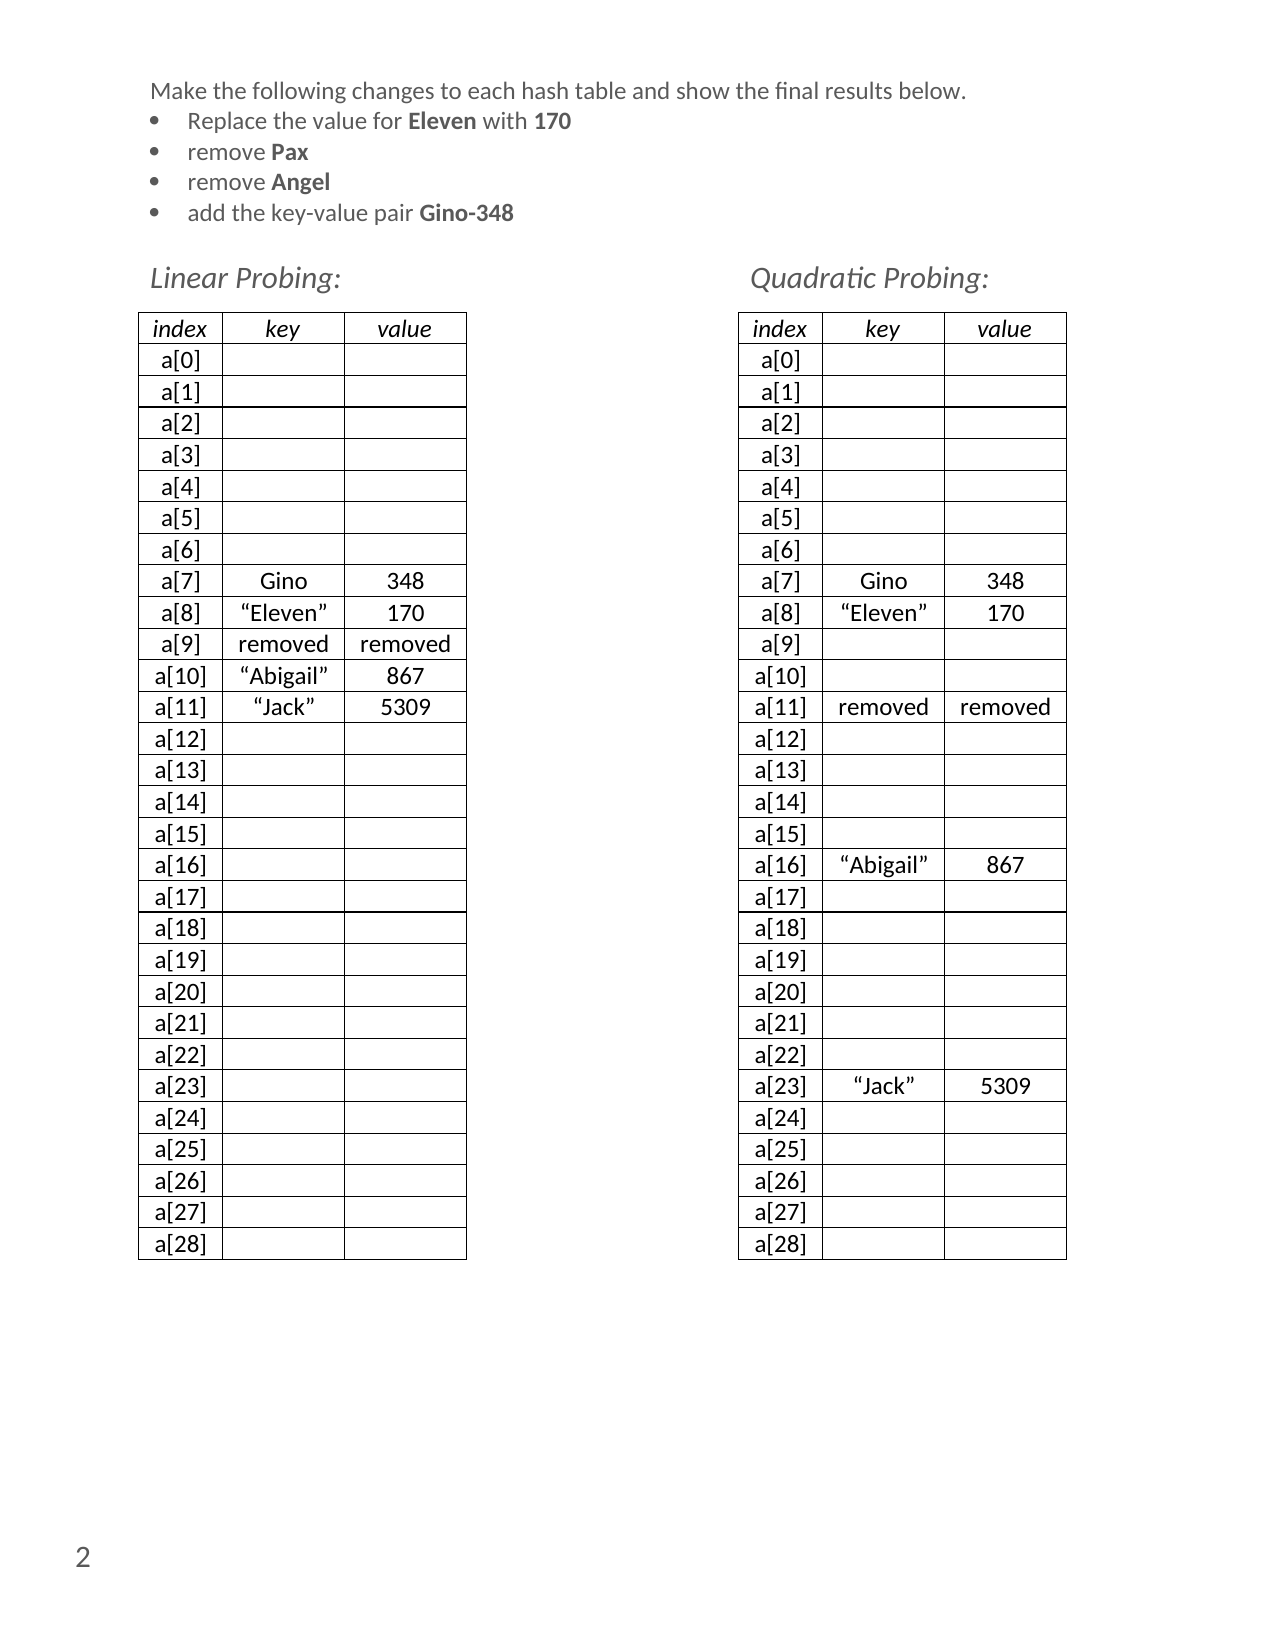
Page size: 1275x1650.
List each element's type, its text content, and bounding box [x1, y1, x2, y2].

table_cell a[18] [139, 913, 222, 943]
table_cell [223, 881, 344, 911]
table_cell [223, 786, 344, 817]
list remove Pax [150, 136, 1200, 167]
table_cell [223, 1007, 344, 1038]
table_cell a[16] [139, 849, 222, 880]
table_cell a[22] [739, 1039, 822, 1069]
table_cell a[0] [739, 344, 822, 375]
table_cell [345, 1197, 466, 1227]
table_cell [345, 818, 466, 848]
list Make the following changes to each hash table and show the final results below. [150, 75, 1200, 106]
table_cell [223, 408, 344, 438]
table_cell [823, 439, 944, 469]
table_cell a[5] [139, 502, 222, 533]
table_cell a[11] [739, 692, 822, 722]
table_cell [345, 786, 466, 817]
table_cell [823, 408, 944, 438]
table_cell [345, 723, 466, 754]
table_cell [945, 1134, 1066, 1164]
table_cell a[12] [739, 723, 822, 754]
table_cell [223, 944, 344, 974]
table_cell 867 [345, 660, 466, 691]
table_cell [223, 755, 344, 785]
table_cell [823, 1039, 944, 1069]
table_cell 867 [945, 849, 1066, 880]
table_cell [223, 534, 344, 564]
table_cell [345, 502, 466, 533]
table_cell [345, 913, 466, 943]
table_cell 170 [345, 597, 466, 627]
table_cell a[7] [739, 565, 822, 596]
table_cell a[4] [739, 471, 822, 501]
table_cell Gino [823, 565, 944, 596]
table_cell [345, 849, 466, 880]
table_cell Gino [223, 565, 344, 596]
table_cell [223, 344, 344, 375]
table_cell “Abigail” [823, 849, 944, 880]
table_cell [945, 818, 1066, 848]
table_cell [345, 471, 466, 501]
table_cell [945, 629, 1066, 659]
table_cell [823, 376, 944, 406]
table_cell [223, 1039, 344, 1069]
table_cell [223, 976, 344, 1006]
table_cell a[20] [739, 976, 822, 1006]
table_cell a[18] [739, 913, 822, 943]
table_cell a[9] [739, 629, 822, 659]
table_cell 5309 [945, 1070, 1066, 1101]
table_cell a[0] [139, 344, 222, 375]
table_cell a[2] [139, 408, 222, 438]
table_cell [345, 976, 466, 1006]
table_cell a[19] [139, 944, 222, 974]
table_cell a[10] [139, 660, 222, 691]
table_cell a[5] [739, 502, 822, 533]
table_cell [223, 1228, 344, 1259]
table_header key [223, 313, 344, 343]
table_cell a[10] [739, 660, 822, 691]
table_cell [823, 976, 944, 1006]
table_cell [223, 1070, 344, 1101]
table_cell a[14] [739, 786, 822, 817]
table_cell 348 [945, 565, 1066, 596]
table_cell [223, 723, 344, 754]
table_cell [823, 755, 944, 785]
table_cell a[28] [139, 1228, 222, 1259]
table_cell a[27] [739, 1197, 822, 1227]
table_cell 170 [945, 597, 1066, 627]
table_cell [223, 1102, 344, 1132]
table_cell “Eleven” [223, 597, 344, 627]
table_cell [823, 502, 944, 533]
table_cell “Eleven” [823, 597, 944, 627]
table_cell a[19] [739, 944, 822, 974]
table_cell a[25] [139, 1134, 222, 1164]
table_cell a[1] [739, 376, 822, 406]
table_cell a[9] [139, 629, 222, 659]
table_cell a[3] [139, 439, 222, 469]
list Replace the value for Eleven with 170 [150, 106, 1200, 136]
table_cell [823, 471, 944, 501]
table_cell [223, 1197, 344, 1227]
table_cell a[20] [139, 976, 222, 1006]
table_cell “Abigail” [223, 660, 344, 691]
table_cell [345, 1228, 466, 1259]
table_cell [945, 408, 1066, 438]
table_cell a[8] [139, 597, 222, 627]
table_cell removed [823, 692, 944, 722]
table_header value [345, 313, 466, 343]
table_cell [823, 881, 944, 911]
table_cell a[15] [139, 818, 222, 848]
table_cell key [823, 313, 944, 343]
table_cell a[26] [739, 1165, 822, 1196]
table_cell [823, 660, 944, 691]
table_cell [223, 818, 344, 848]
table_cell “Jack” [823, 1070, 944, 1101]
table_cell [345, 944, 466, 974]
table_cell removed [945, 692, 1066, 722]
table_cell [823, 1165, 944, 1196]
table_cell a[13] [739, 755, 822, 785]
table_cell a[6] [139, 534, 222, 564]
table_cell a[25] [739, 1134, 822, 1164]
table_cell [945, 1228, 1066, 1259]
table_cell [823, 534, 944, 564]
table_cell [345, 1070, 466, 1101]
table_cell a[21] [739, 1007, 822, 1038]
table_cell [945, 376, 1066, 406]
table_cell a[17] [139, 881, 222, 911]
table_cell [345, 1165, 466, 1196]
table_cell [345, 439, 466, 469]
table_cell [823, 913, 944, 943]
table_cell a[13] [139, 755, 222, 785]
table_cell a[8] [739, 597, 822, 627]
table_cell [223, 439, 344, 469]
table_cell [223, 1165, 344, 1196]
table_cell removed [345, 629, 466, 659]
table_cell [945, 1039, 1066, 1069]
table_cell a[14] [139, 786, 222, 817]
table_cell [223, 1134, 344, 1164]
table_cell [223, 502, 344, 533]
table_cell [823, 818, 944, 848]
table_cell [945, 471, 1066, 501]
table_cell [345, 881, 466, 911]
table_cell [223, 913, 344, 943]
table_cell [823, 1102, 944, 1132]
table_cell a[23] [139, 1070, 222, 1101]
table_cell [345, 1039, 466, 1069]
table_cell [345, 1007, 466, 1038]
table_cell 5309 [345, 692, 466, 722]
table_cell [945, 976, 1066, 1006]
table_cell a[26] [139, 1165, 222, 1196]
table_cell [945, 344, 1066, 375]
table_cell [945, 502, 1066, 533]
table_cell [823, 344, 944, 375]
table_cell a[17] [739, 881, 822, 911]
table_cell a[2] [739, 408, 822, 438]
table_cell [945, 660, 1066, 691]
table_cell value [945, 313, 1066, 343]
table_cell [345, 1134, 466, 1164]
table_cell “Jack” [223, 692, 344, 722]
table_cell [945, 944, 1066, 974]
table_cell [945, 1165, 1066, 1196]
table_cell [223, 849, 344, 880]
table_cell [823, 1197, 944, 1227]
table_cell [945, 881, 1066, 911]
table_cell a[15] [739, 818, 822, 848]
table_cell a[6] [739, 534, 822, 564]
table_cell a[4] [139, 471, 222, 501]
table_cell removed [223, 629, 344, 659]
table_cell [945, 1007, 1066, 1038]
table_cell [945, 755, 1066, 785]
table_cell [345, 344, 466, 375]
table_cell [345, 755, 466, 785]
table_cell [823, 1228, 944, 1259]
table_cell a[24] [739, 1102, 822, 1132]
table_cell index [739, 313, 822, 343]
table_cell [945, 723, 1066, 754]
table_cell a[11] [139, 692, 222, 722]
table_cell [945, 534, 1066, 564]
list Linear Probing: Quadratic Probing: [75, 258, 1200, 296]
table_cell 348 [345, 565, 466, 596]
table_cell [823, 723, 944, 754]
table_cell [945, 786, 1066, 817]
table_cell a[23] [739, 1070, 822, 1101]
table_cell [223, 376, 344, 406]
table_cell [945, 439, 1066, 469]
table_cell a[22] [139, 1039, 222, 1069]
table_header index [139, 313, 222, 343]
table_cell [345, 1102, 466, 1132]
list add the key-value pair Gino-348 [150, 197, 1200, 228]
table_cell [945, 1197, 1066, 1227]
table_cell a[7] [139, 565, 222, 596]
list remove Angel [150, 167, 1200, 197]
table_cell a[16] [739, 849, 822, 880]
table_cell [945, 1102, 1066, 1132]
table_cell [345, 534, 466, 564]
table_cell [823, 1007, 944, 1038]
table_cell [823, 629, 944, 659]
table_cell [945, 913, 1066, 943]
table_cell [823, 1134, 944, 1164]
table_cell [223, 471, 344, 501]
table_cell a[3] [739, 439, 822, 469]
table_cell [345, 408, 466, 438]
table_cell a[24] [139, 1102, 222, 1132]
table_cell a[28] [739, 1228, 822, 1259]
table_cell [345, 376, 466, 406]
table_cell [823, 944, 944, 974]
table_cell a[12] [139, 723, 222, 754]
table_cell a[1] [139, 376, 222, 406]
table_cell [823, 786, 944, 817]
table_cell a[21] [139, 1007, 222, 1038]
table_cell a[27] [139, 1197, 222, 1227]
